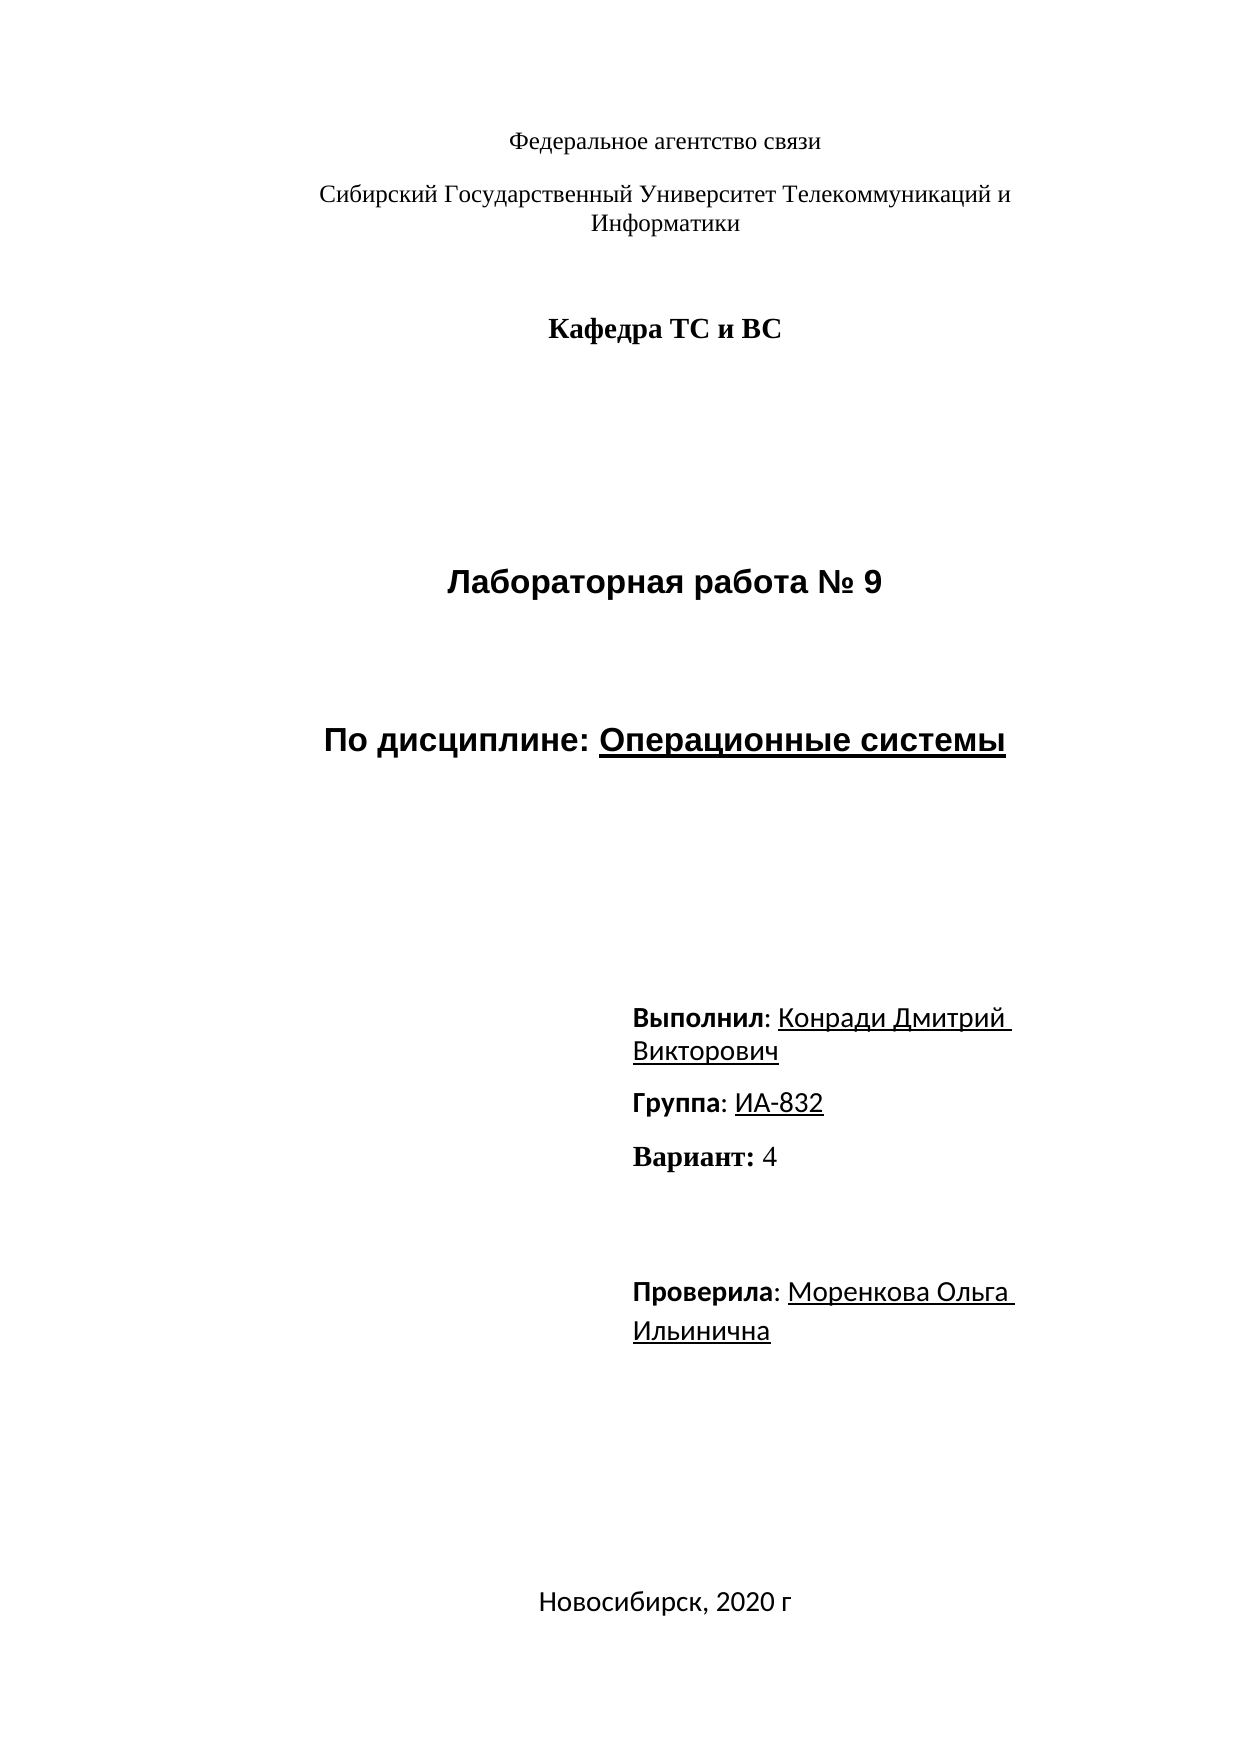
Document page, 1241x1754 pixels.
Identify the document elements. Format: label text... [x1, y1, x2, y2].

subtitle Кафедра ТС и ВС [262, 312, 1068, 345]
text Новосибирск, 2020 г [262, 1583, 1068, 1619]
text По дисциплине: Операционные системы [262, 721, 1068, 759]
text Лабораторная работа № 9 [262, 562, 1068, 600]
subtitle Вариант: 4 [633, 1139, 1152, 1173]
text Выполнил: Конради Дмитрий Викторович [633, 1000, 1152, 1067]
text Федеральное агентство связи [262, 126, 1068, 155]
text Сибирский Государственный Университет Телекоммуникаций и Информатики [262, 179, 1068, 236]
text Группа: ИА-832 [633, 1084, 1152, 1120]
text Проверила: Моренкова Ольга Ильинична [633, 1273, 1152, 1347]
